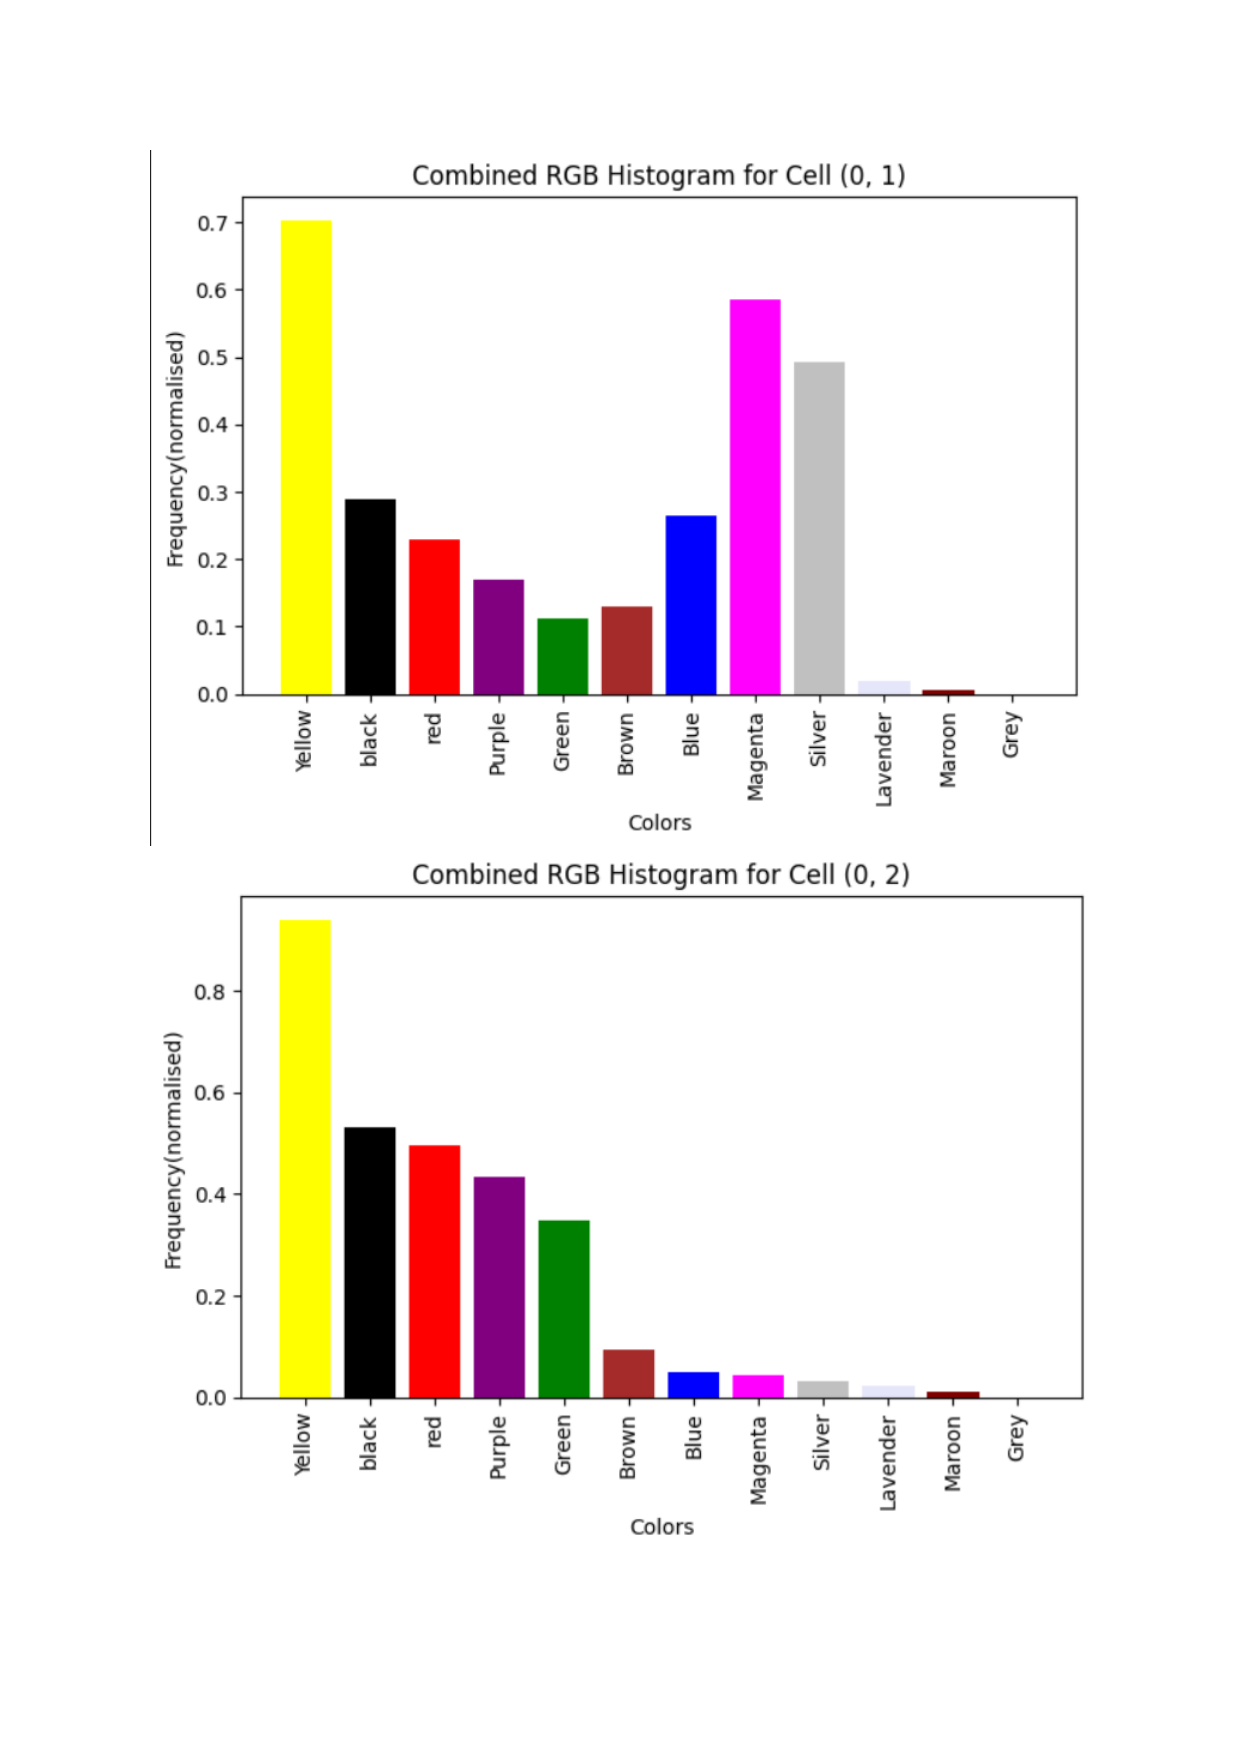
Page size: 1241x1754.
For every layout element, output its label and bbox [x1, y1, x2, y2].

picture [150, 848, 1091, 1548]
picture [150, 150, 1091, 846]
